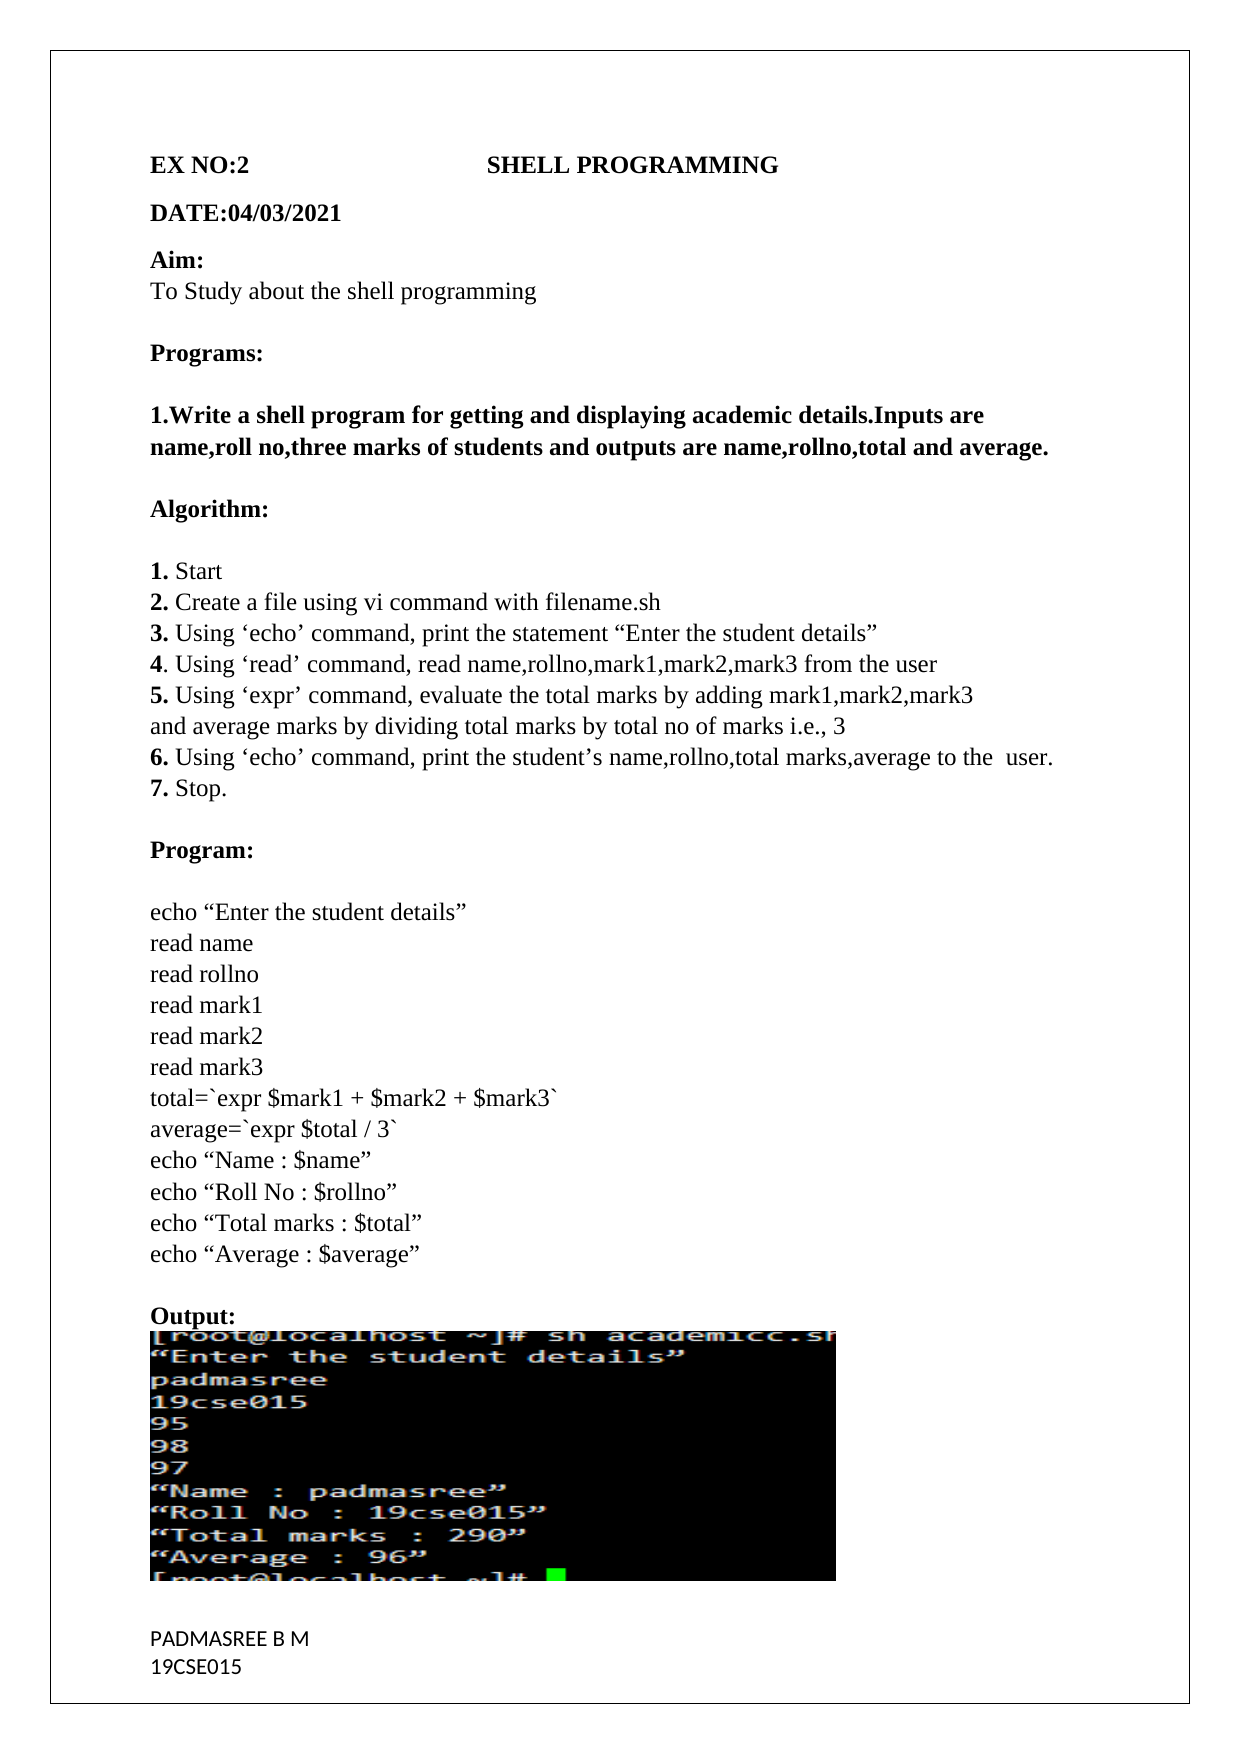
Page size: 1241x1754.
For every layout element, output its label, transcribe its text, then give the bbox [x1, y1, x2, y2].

text 3. Using ‘echo’ command, print the statement “Enter the student details” [150, 618, 1090, 647]
text echo “Roll No : $rollno” [150, 1177, 1090, 1205]
text read mark1 [150, 990, 1090, 1019]
text read mark2 [150, 1021, 1090, 1050]
text echo “Average : $average” [150, 1239, 1090, 1267]
text Program: [150, 835, 1090, 864]
text Aim: To Study about the shell programming [150, 245, 1090, 305]
text echo “Enter the student details” [150, 897, 1090, 926]
text 2. Create a file using vi command with filename.sh [150, 587, 1090, 616]
text 1. Start [150, 556, 1090, 584]
text average=`expr $total / 3` [150, 1114, 1090, 1143]
text Programs: [150, 338, 1090, 367]
text 1.Write a shell program for getting and displaying academic details.Inputs are name,roll no,three marks of students and outputs are name,rollno,total and average. [150, 401, 1090, 460]
text read rollno [150, 959, 1090, 988]
text Algorithm: [150, 494, 1090, 522]
text echo “Total marks : $total” [150, 1208, 1090, 1236]
picture [150, 1331, 836, 1581]
text 7. Stop. [150, 773, 1090, 802]
text echo “Name : $name” [150, 1146, 1090, 1174]
text DATE:04/03/2021 [150, 198, 1090, 226]
text read mark3 [150, 1052, 1090, 1081]
text 5. Using ‘expr’ command, evaluate the total marks by adding mark1,mark2,mark3 [150, 680, 1090, 709]
text Output: [150, 1301, 1090, 1329]
text 4. Using ‘read’ command, read name,rollno,mark1,mark2,mark3 from the user [150, 649, 1090, 678]
text total=`expr $mark1 + $mark2 + $mark3` [150, 1083, 1090, 1112]
text read name [150, 928, 1090, 957]
text 6. Using ‘echo’ command, print the student’s name,rollno,total marks,average to the user. [150, 742, 1090, 771]
text and average marks by dividing total marks by total no of marks i.e., 3 [150, 711, 1090, 740]
text EX NO:2 SHELL PROGRAMMING [150, 150, 1090, 179]
